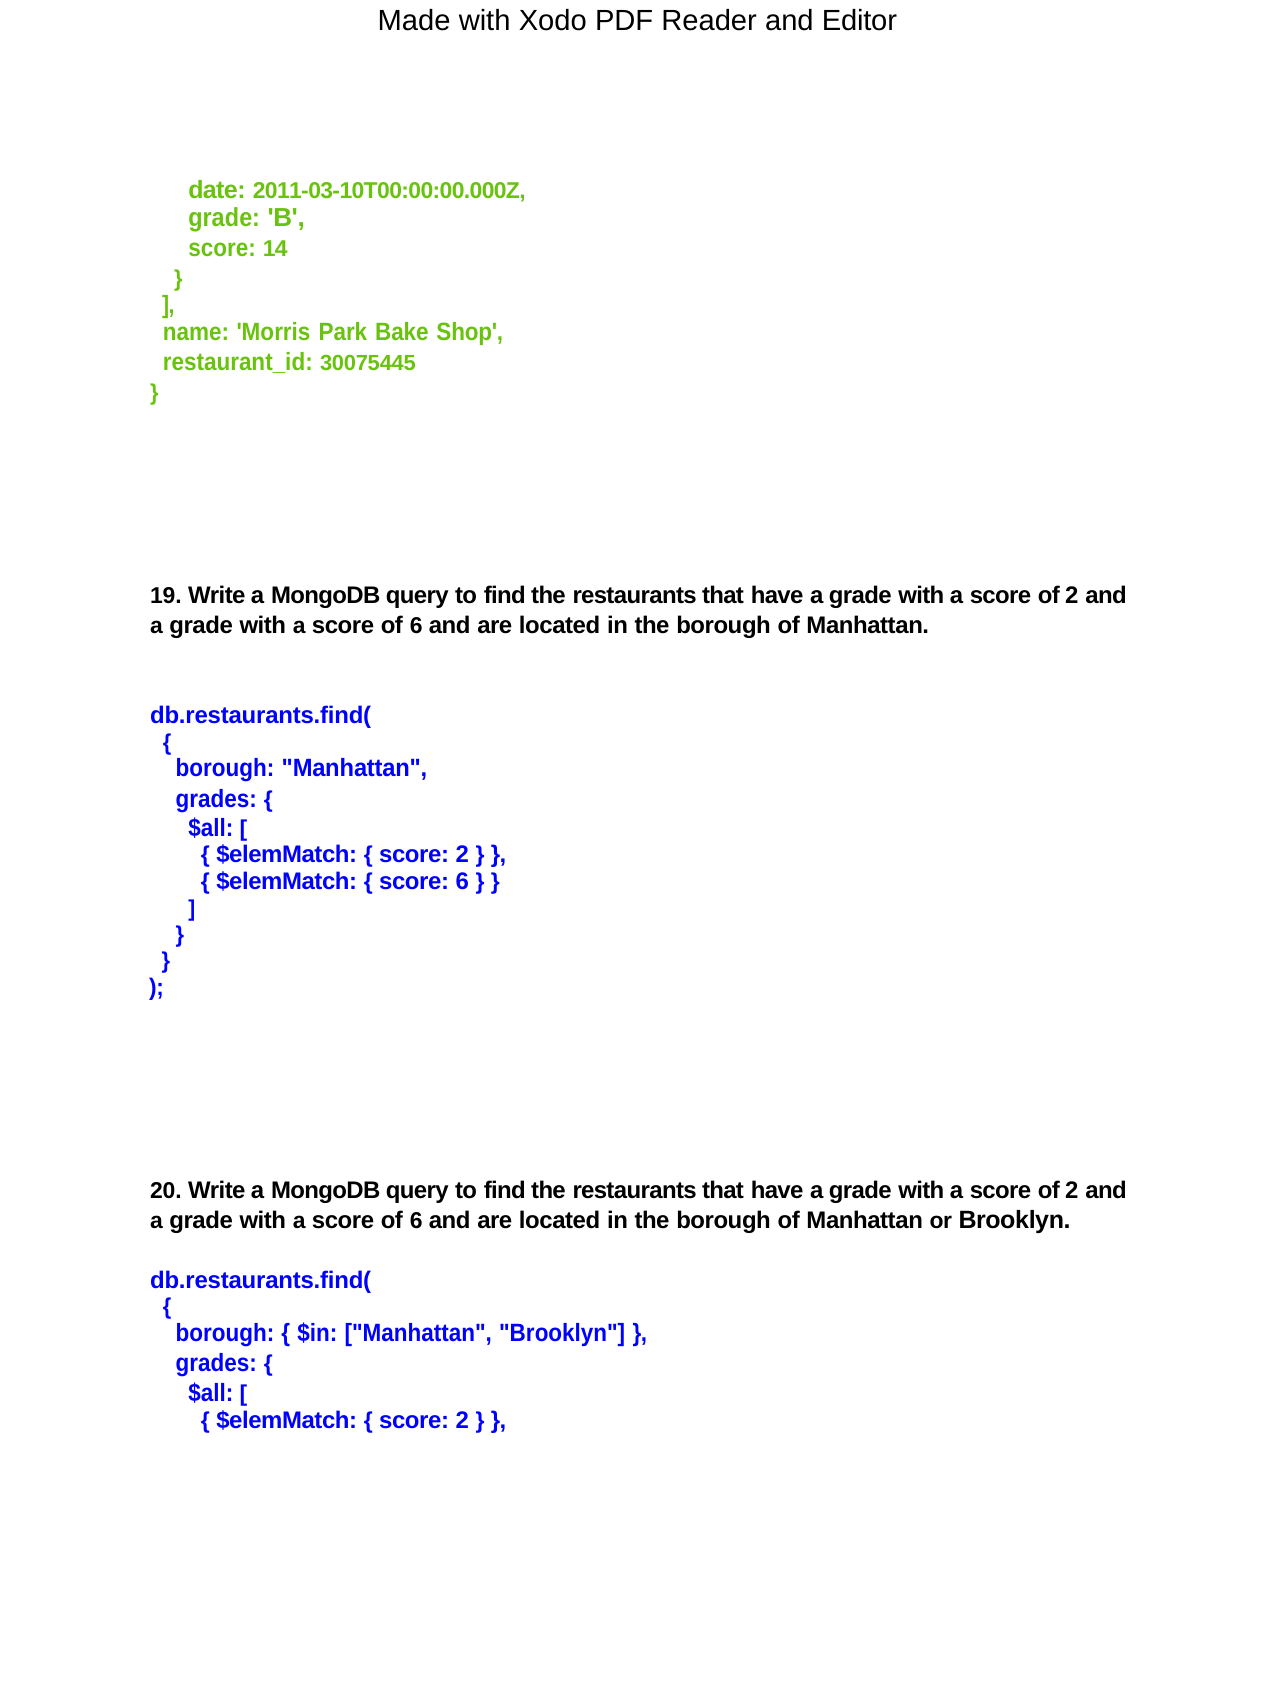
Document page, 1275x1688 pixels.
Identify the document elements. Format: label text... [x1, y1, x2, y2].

text ], [106, 291, 175, 319]
list Write a MongoDB query to find the restaurants that have a grade with a score of 2 and [150, 581, 1225, 608]
text { $elemMatch: { score: 2 } }, [201, 842, 1225, 868]
subtitle grade: 'B', [188, 204, 1225, 232]
text grades: { [175, 1348, 1225, 1377]
text grades: { [175, 783, 1225, 812]
text name: 'Morris Park Bake Shop', [163, 319, 1225, 345]
text } [150, 379, 1225, 405]
text a grade with a score of 6 and are located in the borough of Manhattan. [150, 611, 1225, 639]
text a grade with a score of 6 and are located in the borough of Manhattan or Brooklyn. [150, 1205, 1225, 1234]
text db.restaurants.find( [150, 702, 1225, 729]
text borough: "Manhattan", [175, 755, 1225, 782]
text $all: [ [188, 814, 1225, 842]
text restaurant_id: 30075445 [163, 347, 1225, 376]
text } [106, 948, 171, 973]
text } [106, 266, 183, 291]
text ); [106, 973, 164, 1001]
text { [163, 729, 1225, 755]
text { $elemMatch: { score: 6 } } [201, 868, 1225, 895]
text borough: { $in: ["Manhattan", "Brooklyn"] }, [175, 1320, 1225, 1347]
list Write a MongoDB query to find the restaurants that have a grade with a score of 2 and [150, 1176, 1225, 1203]
text $all: [ [188, 1379, 1225, 1407]
text { $elemMatch: { score: 2 } }, [201, 1407, 1225, 1434]
text db.restaurants.find( [150, 1266, 1225, 1294]
text date: 2011-03-10T00:00:00.000Z, [188, 177, 1225, 204]
text score: 14 [188, 233, 1225, 262]
text ] [188, 895, 1225, 921]
text } [175, 921, 1225, 948]
text { [163, 1294, 1225, 1320]
